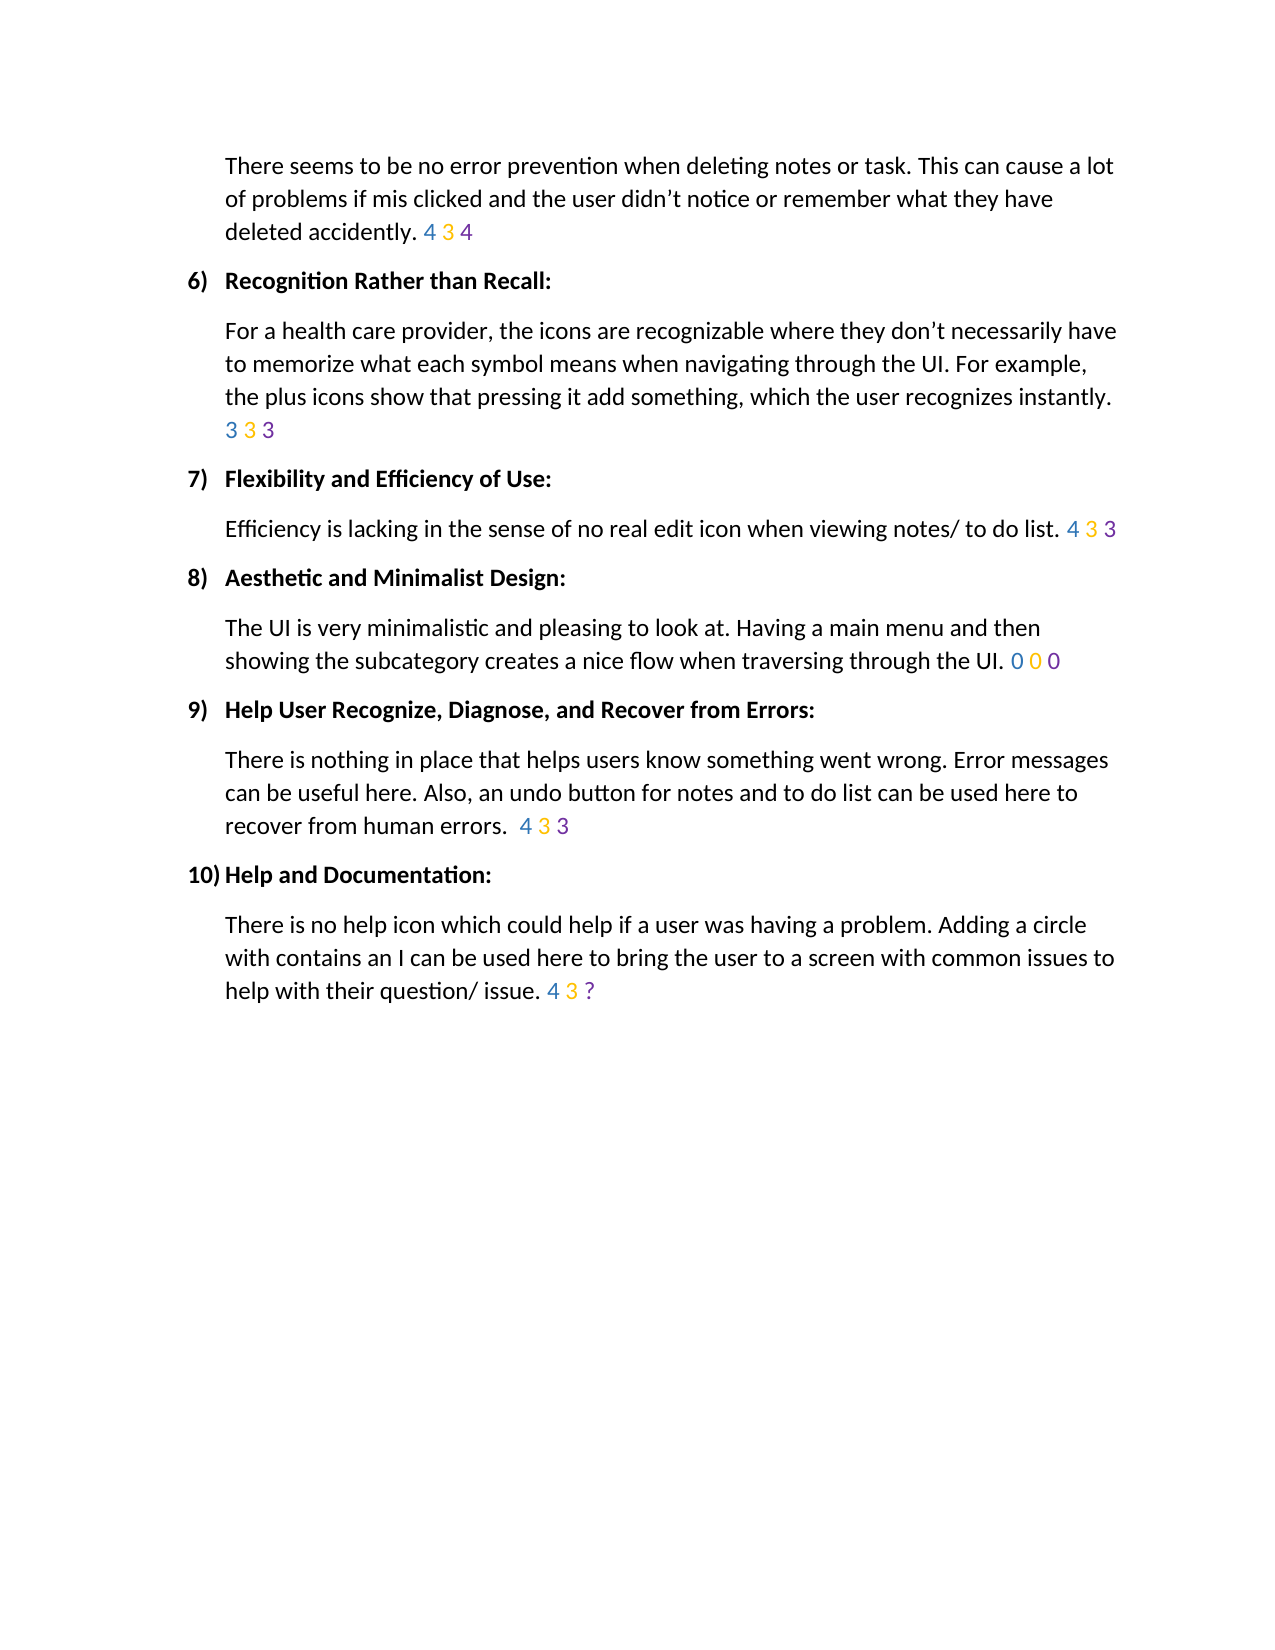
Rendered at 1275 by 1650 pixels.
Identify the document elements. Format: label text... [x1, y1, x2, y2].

list Aesthetic and Minimalist Design: [187, 562, 1125, 593]
list Flexibility and Efficiency of Use: [187, 463, 1125, 494]
list Recognition Rather than Recall: [187, 265, 1125, 296]
text There is nothing in place that helps users know something went wrong. Error messages can be useful here. Also, an undo button for notes and to do list can be used here to recover from human errors. 4 3 3 [225, 744, 1125, 841]
text Efficiency is lacking in the sense of no real edit icon when viewing notes/ to do list. 4 3 3 [225, 513, 1125, 543]
text There is no help icon which could help if a user was having a problem. Adding a circle with contains an I can be used here to bring the user to a screen with common issues to help with their question/ issue. 4 3 ? [225, 909, 1125, 1006]
text The UI is very minimalistic and pleasing to look at. Having a main menu and then showing the subcategory creates a nice flow when traversing through the UI. 0 0 0 [225, 612, 1125, 676]
text There seems to be no error prevention when deleting notes or task. This can cause a lot of problems if mis clicked and the user didn’t notice or remember what they have deleted accidently. 4 3 4 [225, 150, 1125, 246]
list Help and Documentation: [187, 859, 1125, 890]
text For a health care provider, the icons are recognizable where they don’t necessarily have to memorize what each symbol means when navigating through the UI. For example, the plus icons show that pressing it add something, which the user recognizes instantly. 3 3 3 [225, 315, 1125, 444]
list Help User Recognize, Diagnose, and Recover from Errors: [187, 694, 1125, 725]
